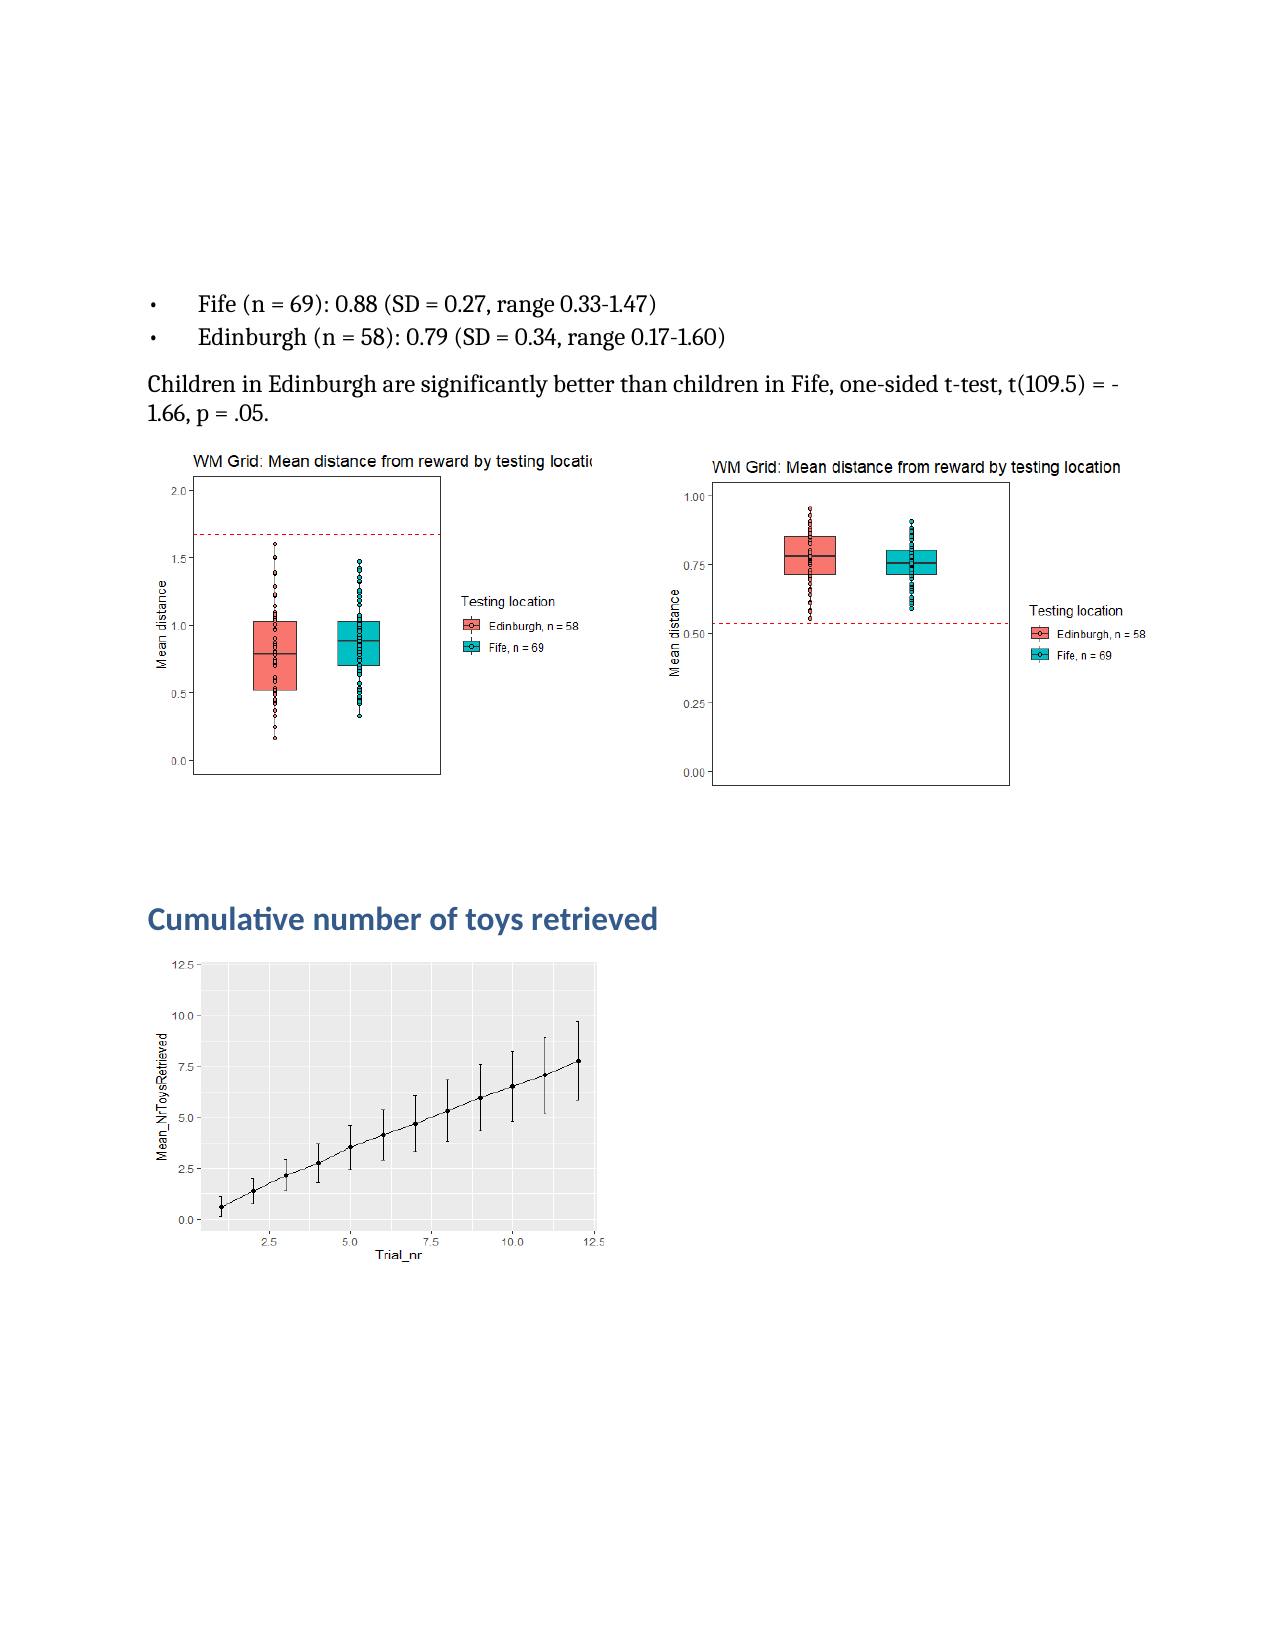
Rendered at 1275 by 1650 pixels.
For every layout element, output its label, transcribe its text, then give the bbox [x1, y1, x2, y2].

list Fife (n = 69): 0.88 (SD = 0.27, range 0.33-1.47) [148, 290, 1127, 319]
picture [147, 957, 604, 1267]
picture [660, 452, 1159, 812]
list Edinburgh (n = 58): 0.79 (SD = 0.34, range 0.17-1.60) [148, 323, 1127, 351]
text Children in Edinburgh are significantly better than children in Fife, one-sided t-test, t(109.5) = -1.66, p = .05. [148, 370, 1127, 428]
picture [147, 446, 592, 801]
subtitle Cumulative number of toys retrieved [148, 898, 1127, 938]
